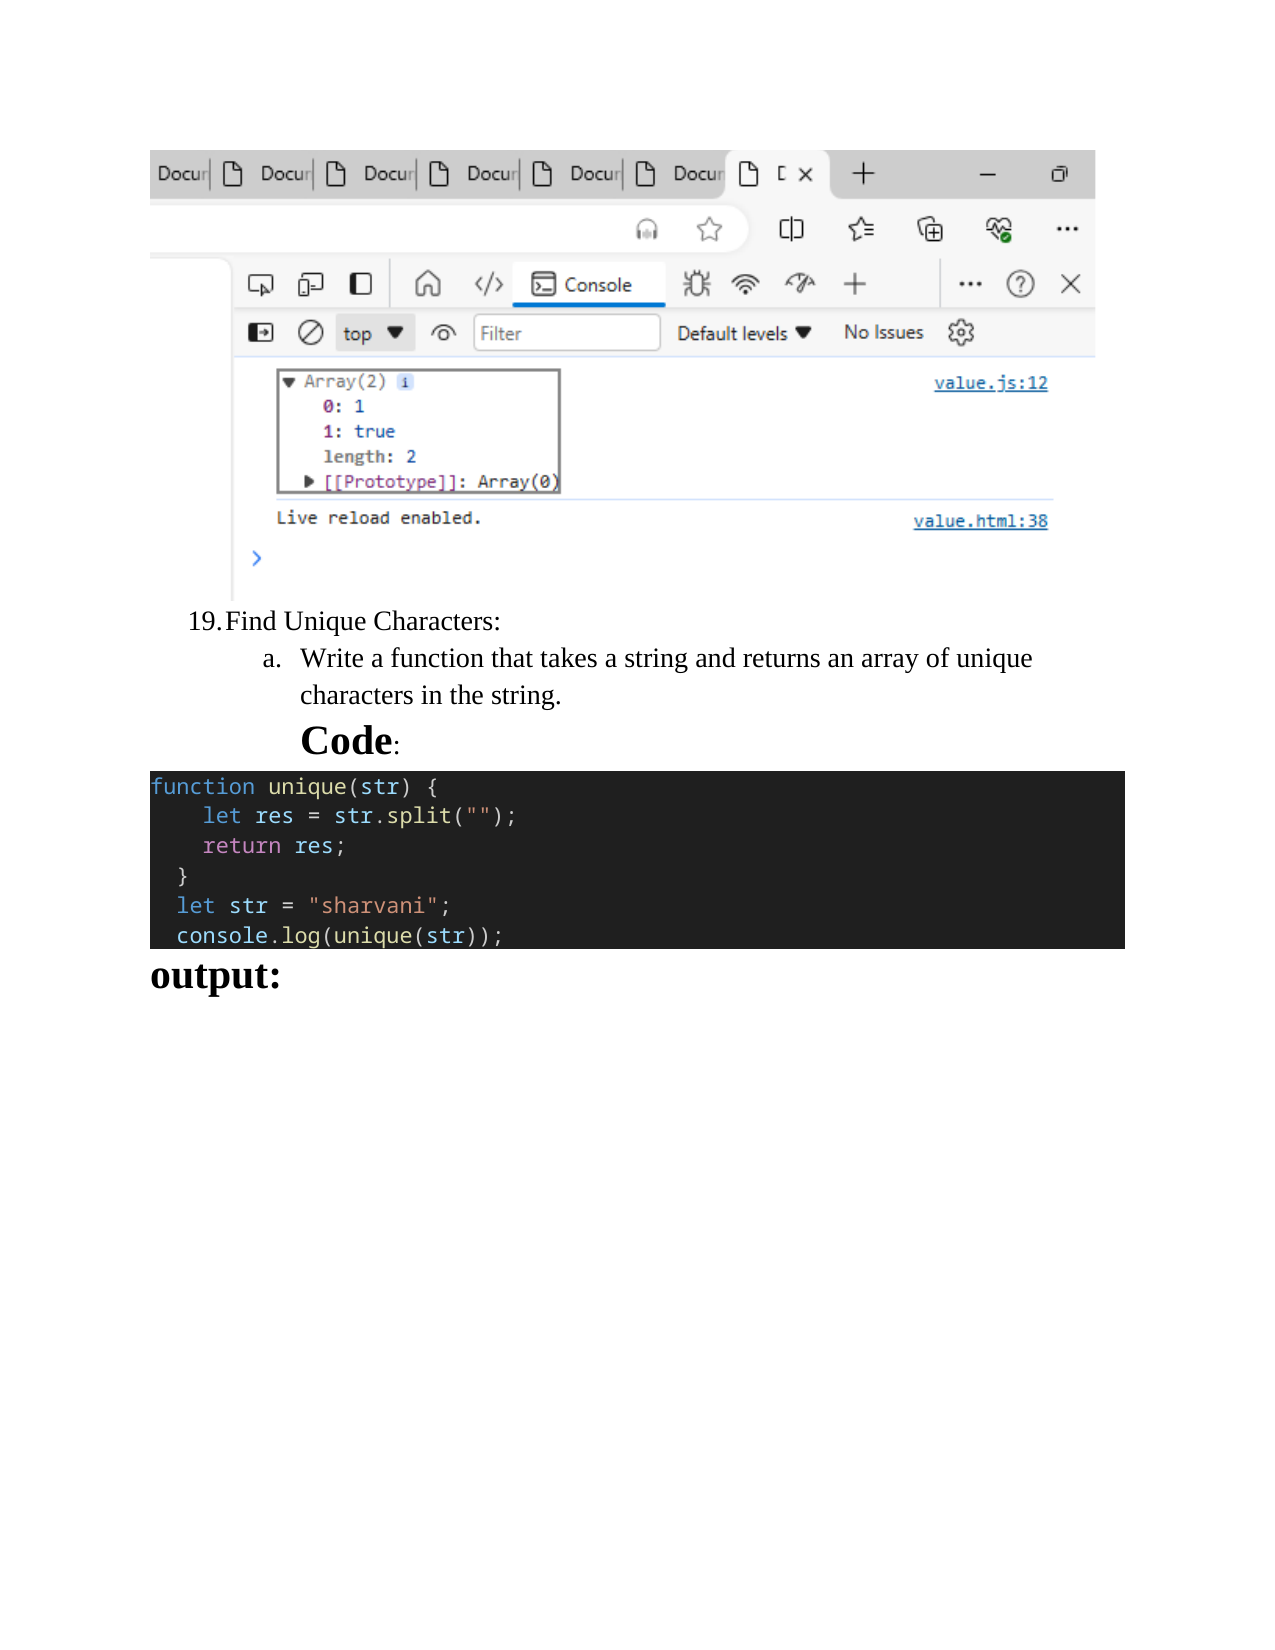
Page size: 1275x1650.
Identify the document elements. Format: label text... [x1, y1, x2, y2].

list Write a function that takes a string and returns an array of unique characters in the string. [262, 641, 1125, 711]
text return res; [150, 830, 1125, 860]
text Code: [300, 716, 1125, 763]
list Find Unique Characters: [187, 604, 1125, 636]
text let str = "sharvani"; [150, 890, 1125, 919]
text let res = str.split(""); [150, 800, 1125, 830]
text output: [150, 949, 1125, 997]
text } [150, 860, 1125, 890]
text function unique(str) { [150, 771, 1125, 800]
text console.log(unique(str)); [150, 919, 1125, 949]
picture [150, 150, 1096, 601]
